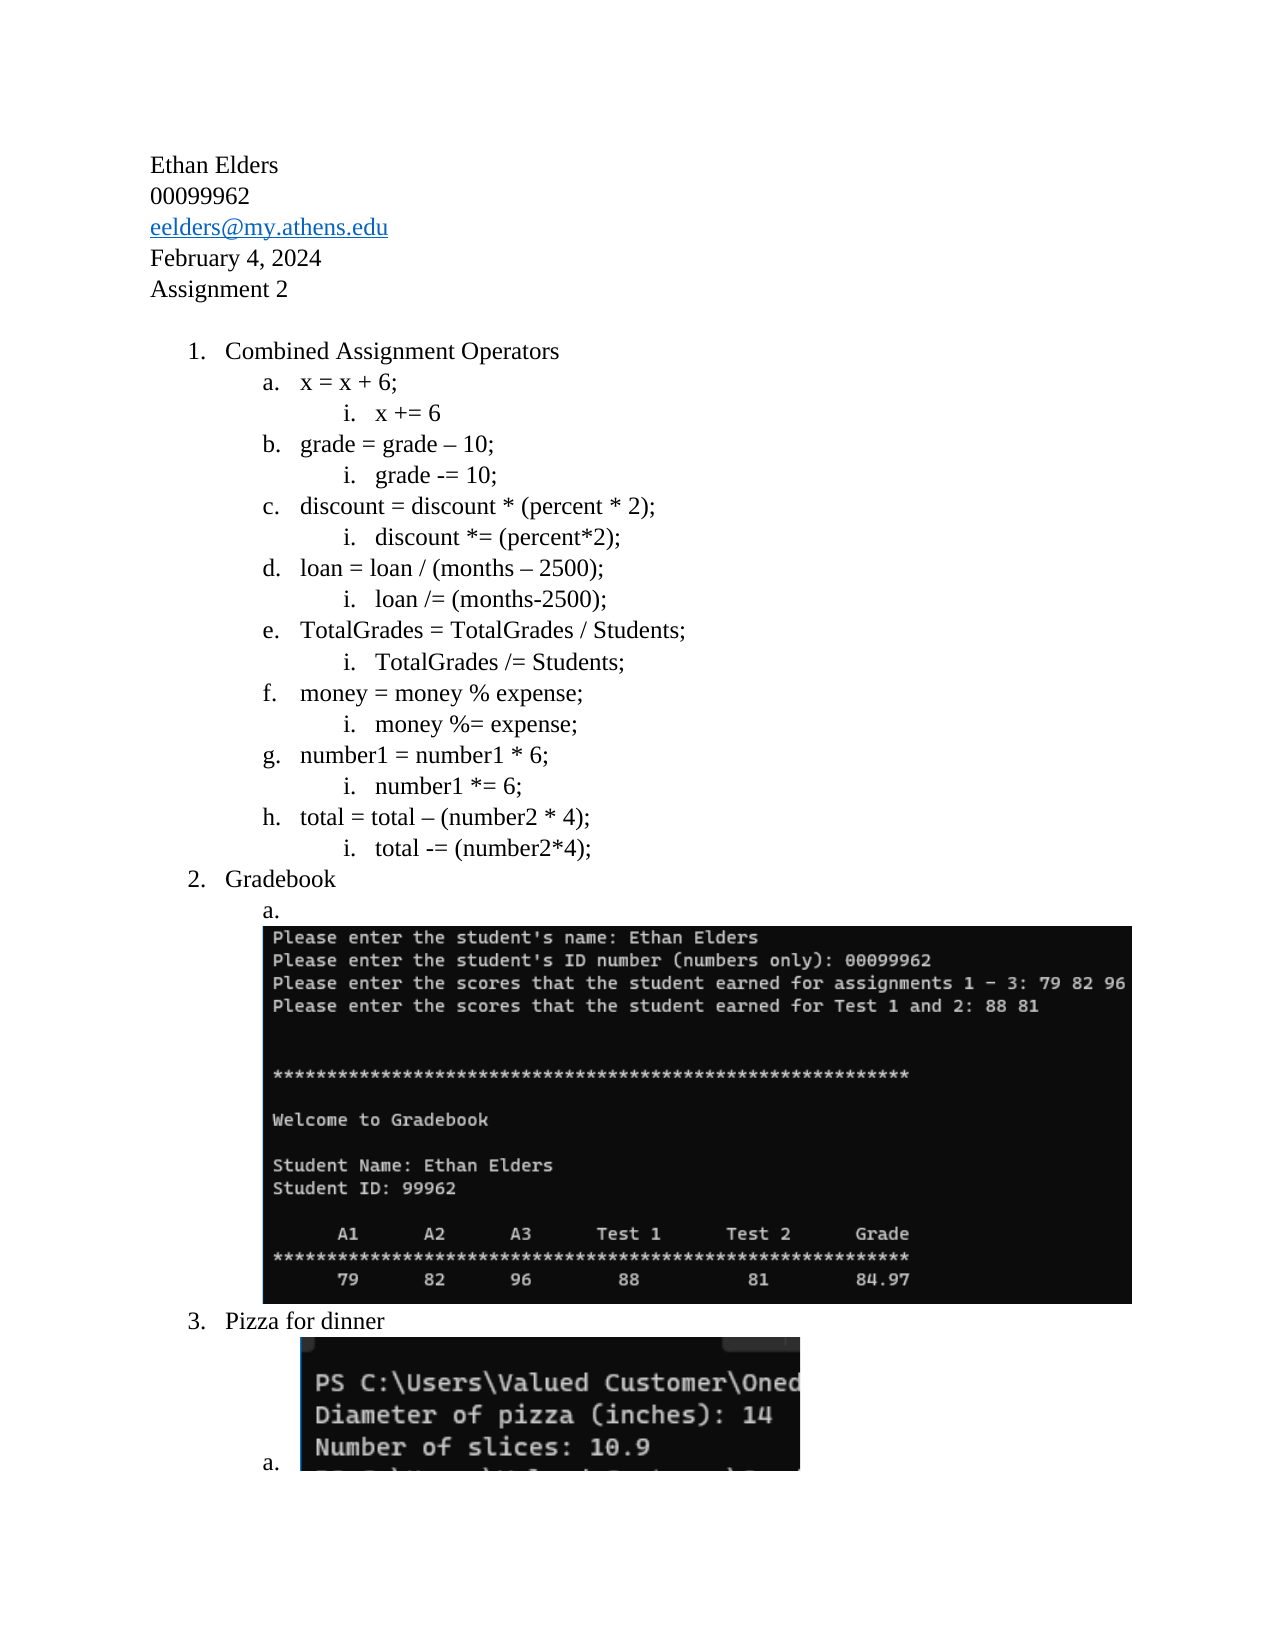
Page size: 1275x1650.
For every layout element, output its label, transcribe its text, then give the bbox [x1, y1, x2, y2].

list discount *= (percent*2); [356, 522, 1125, 551]
list number1 = number1 * 6; [262, 740, 1125, 768]
text Assignment 2 [150, 274, 1125, 303]
list loan /= (months-2500); [356, 584, 1125, 613]
text February 4, 2024 [150, 243, 1125, 272]
list money = money % expense; [262, 678, 1125, 706]
list TotalGrades /= Students; [356, 647, 1125, 675]
picture [262, 926, 1132, 1304]
text Ethan Elders [150, 150, 1125, 179]
list total = total – (number2 * 4); [262, 802, 1125, 831]
list loan = loan / (months – 2500); [262, 553, 1125, 582]
list number1 *= 6; [356, 771, 1125, 799]
text 00099962 [150, 181, 1125, 210]
list TotalGrades = TotalGrades / Students; [262, 616, 1125, 644]
list grade = grade – 10; [262, 429, 1125, 458]
list x = x + 6; [262, 367, 1125, 396]
list Pizza for dinner [187, 1306, 1125, 1335]
list grade -= 10; [356, 460, 1125, 489]
list money %= expense; [356, 709, 1125, 737]
list total -= (number2*4); [356, 833, 1125, 862]
text eelders@my.athens.edu [150, 212, 1125, 241]
list Gradebook [187, 864, 1125, 893]
list discount = discount * (percent * 2); [262, 491, 1125, 520]
list Combined Assignment Operators [187, 336, 1125, 365]
picture [300, 1337, 800, 1471]
list x += 6 [356, 398, 1125, 427]
